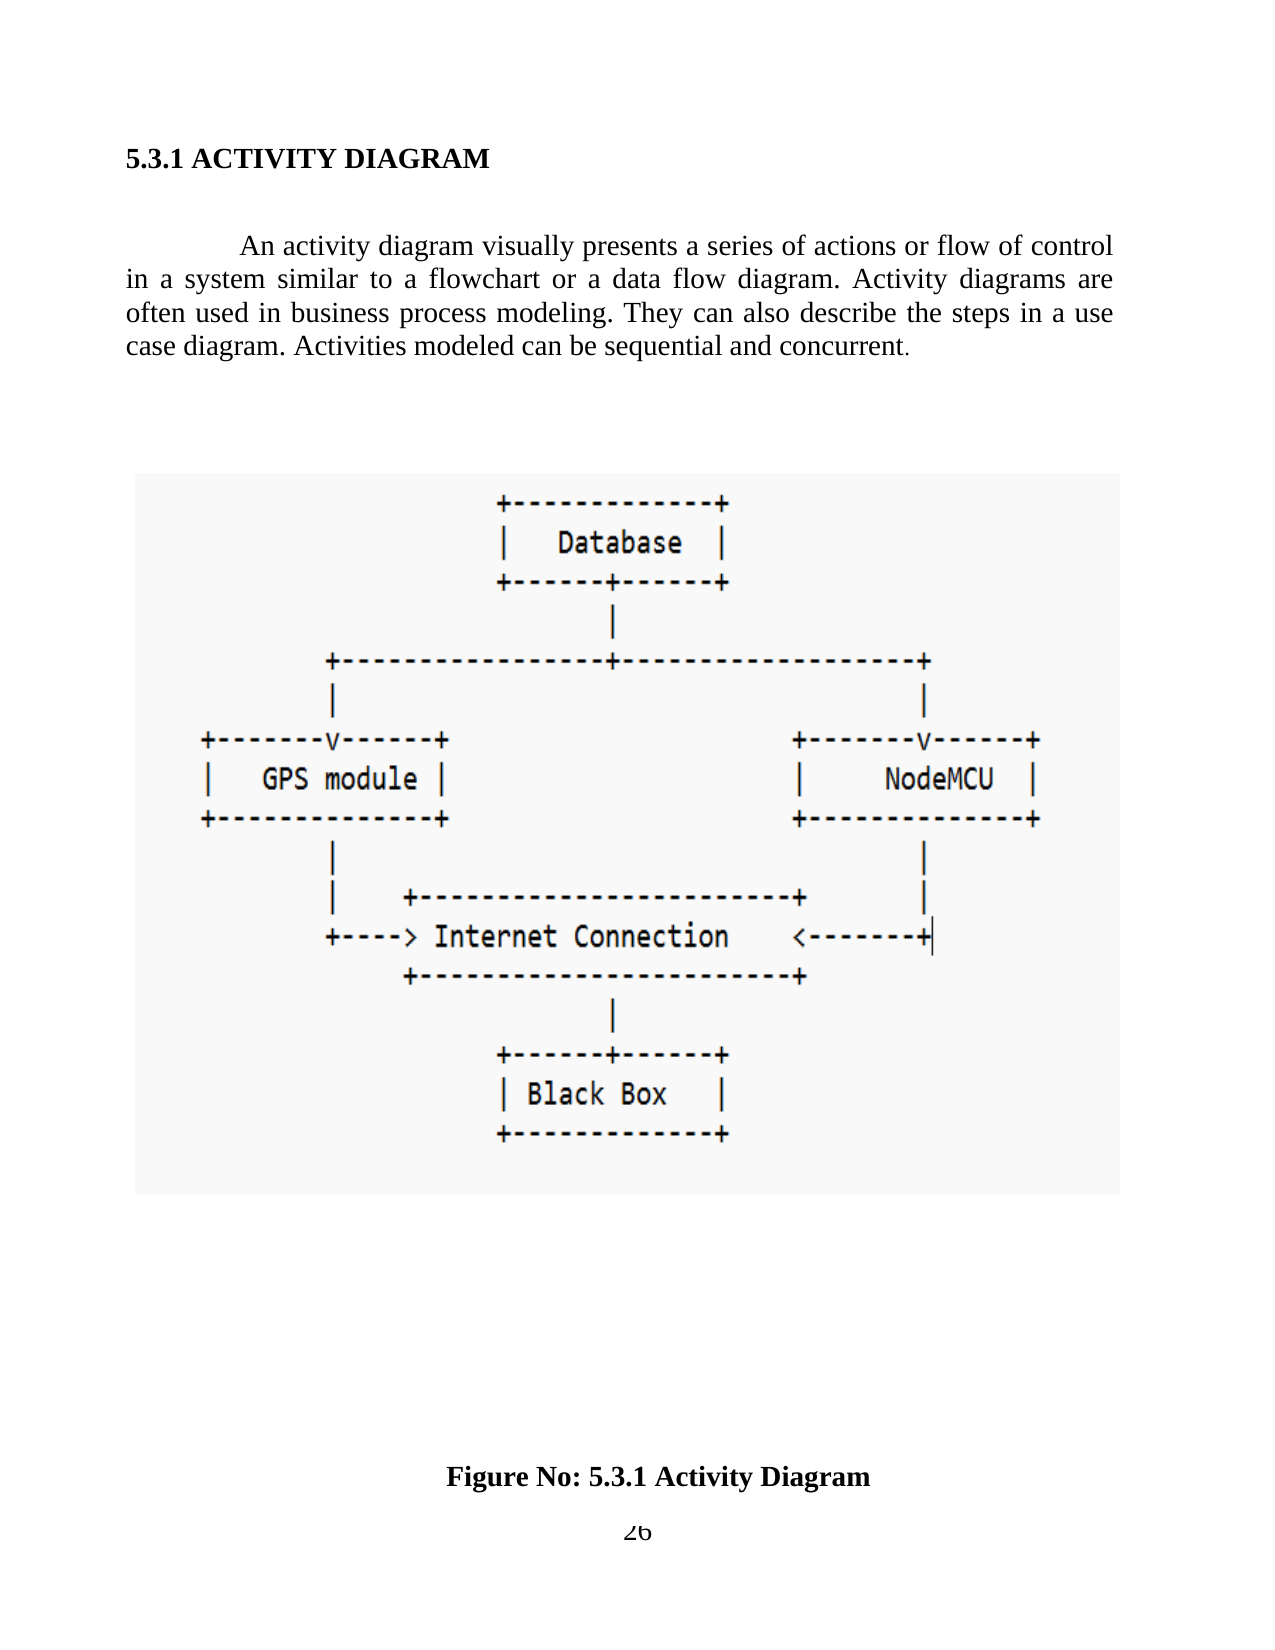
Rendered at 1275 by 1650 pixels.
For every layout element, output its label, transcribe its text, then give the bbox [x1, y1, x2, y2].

picture [134, 473, 1120, 1194]
text An activity diagram visually presents a series of actions or flow of control in a system similar to a flowchart or a data flow diagram. Activity diagrams are often used in business process modeling. They can also describe the steps in a use case diagram. Activities modeled can be sequential and concurrent. [126, 228, 1115, 362]
text 5.3.1 ACTIVITY DIAGRAM [81, 142, 1235, 175]
